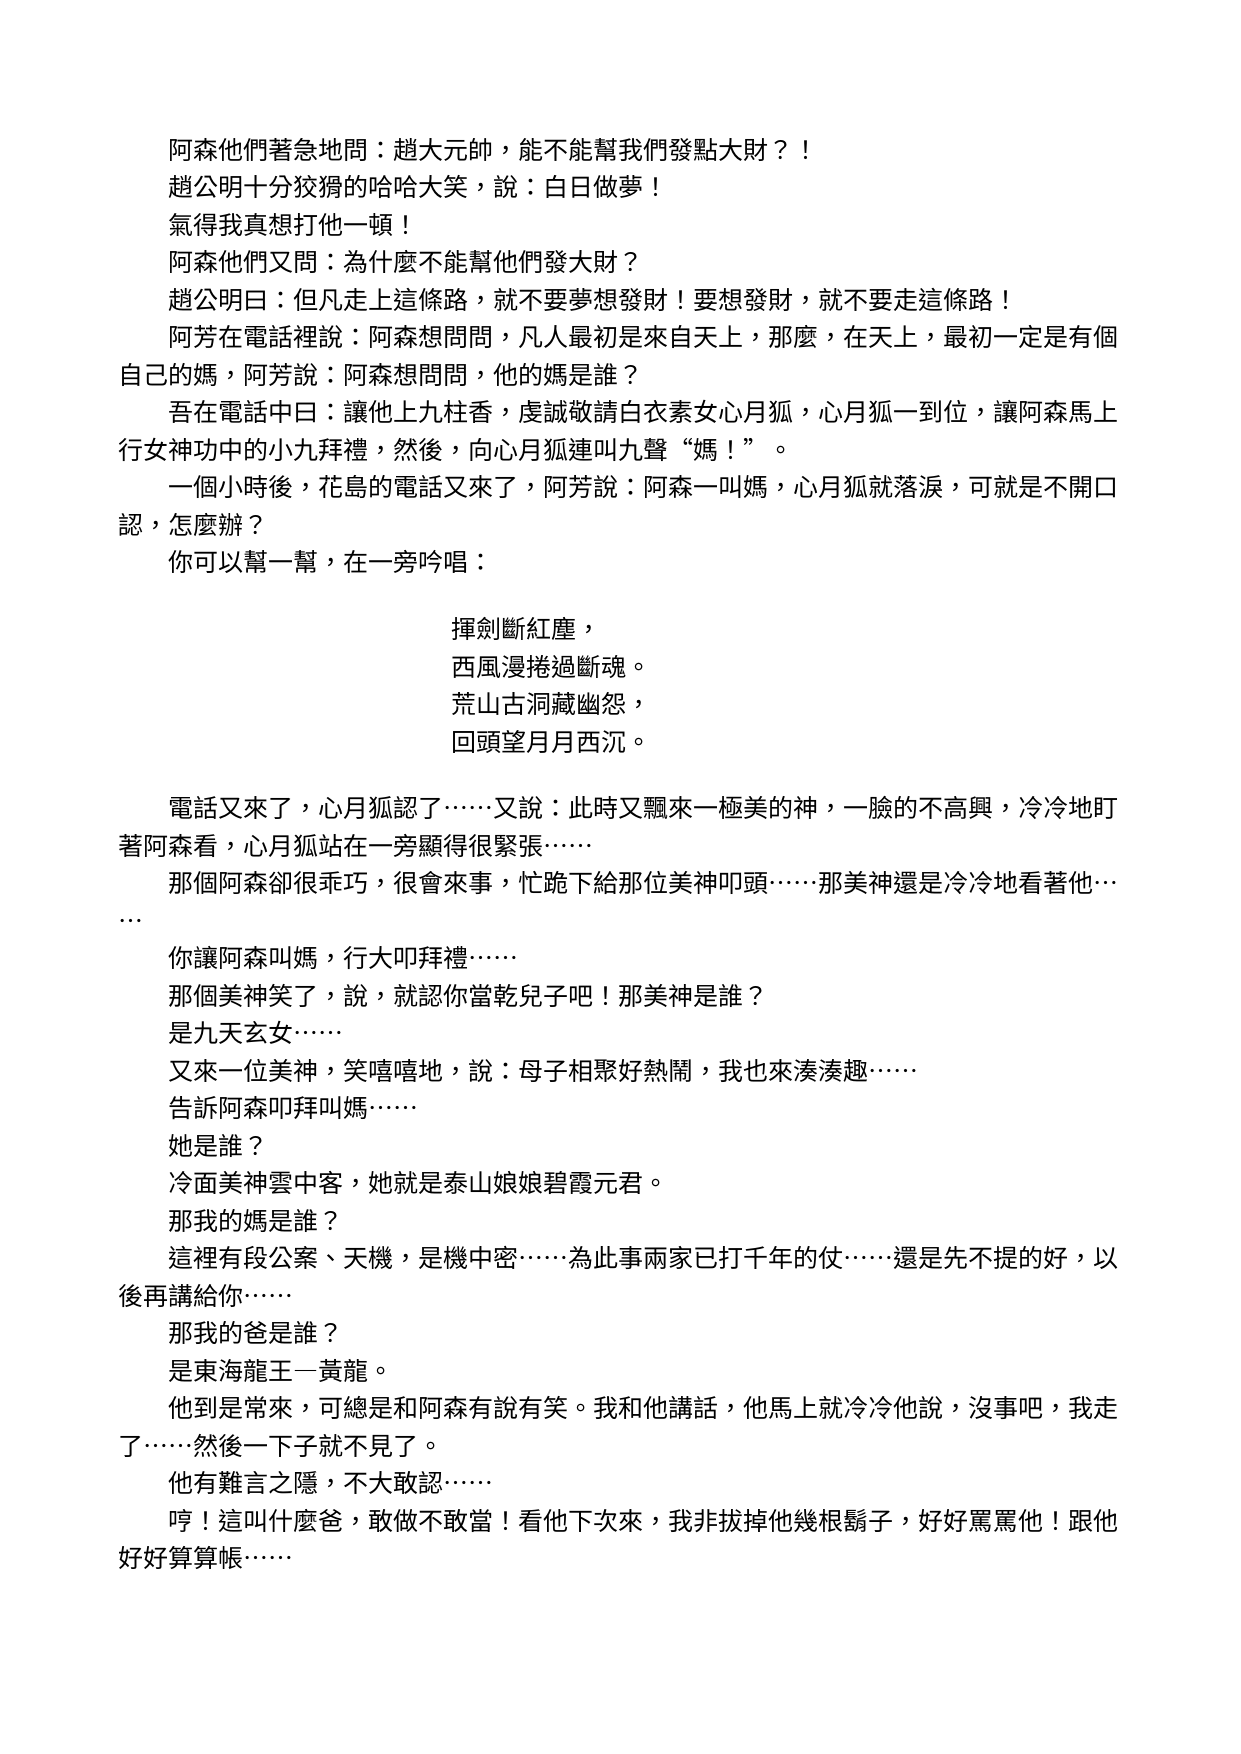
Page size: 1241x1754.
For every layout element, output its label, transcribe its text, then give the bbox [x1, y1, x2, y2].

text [118, 788, 1118, 1576]
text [118, 130, 1118, 580]
text 揮劍斷紅塵， 西風漫捲過斷魂。 荒山古洞藏幽怨， 回頭望月月西沉。 [451, 609, 955, 759]
